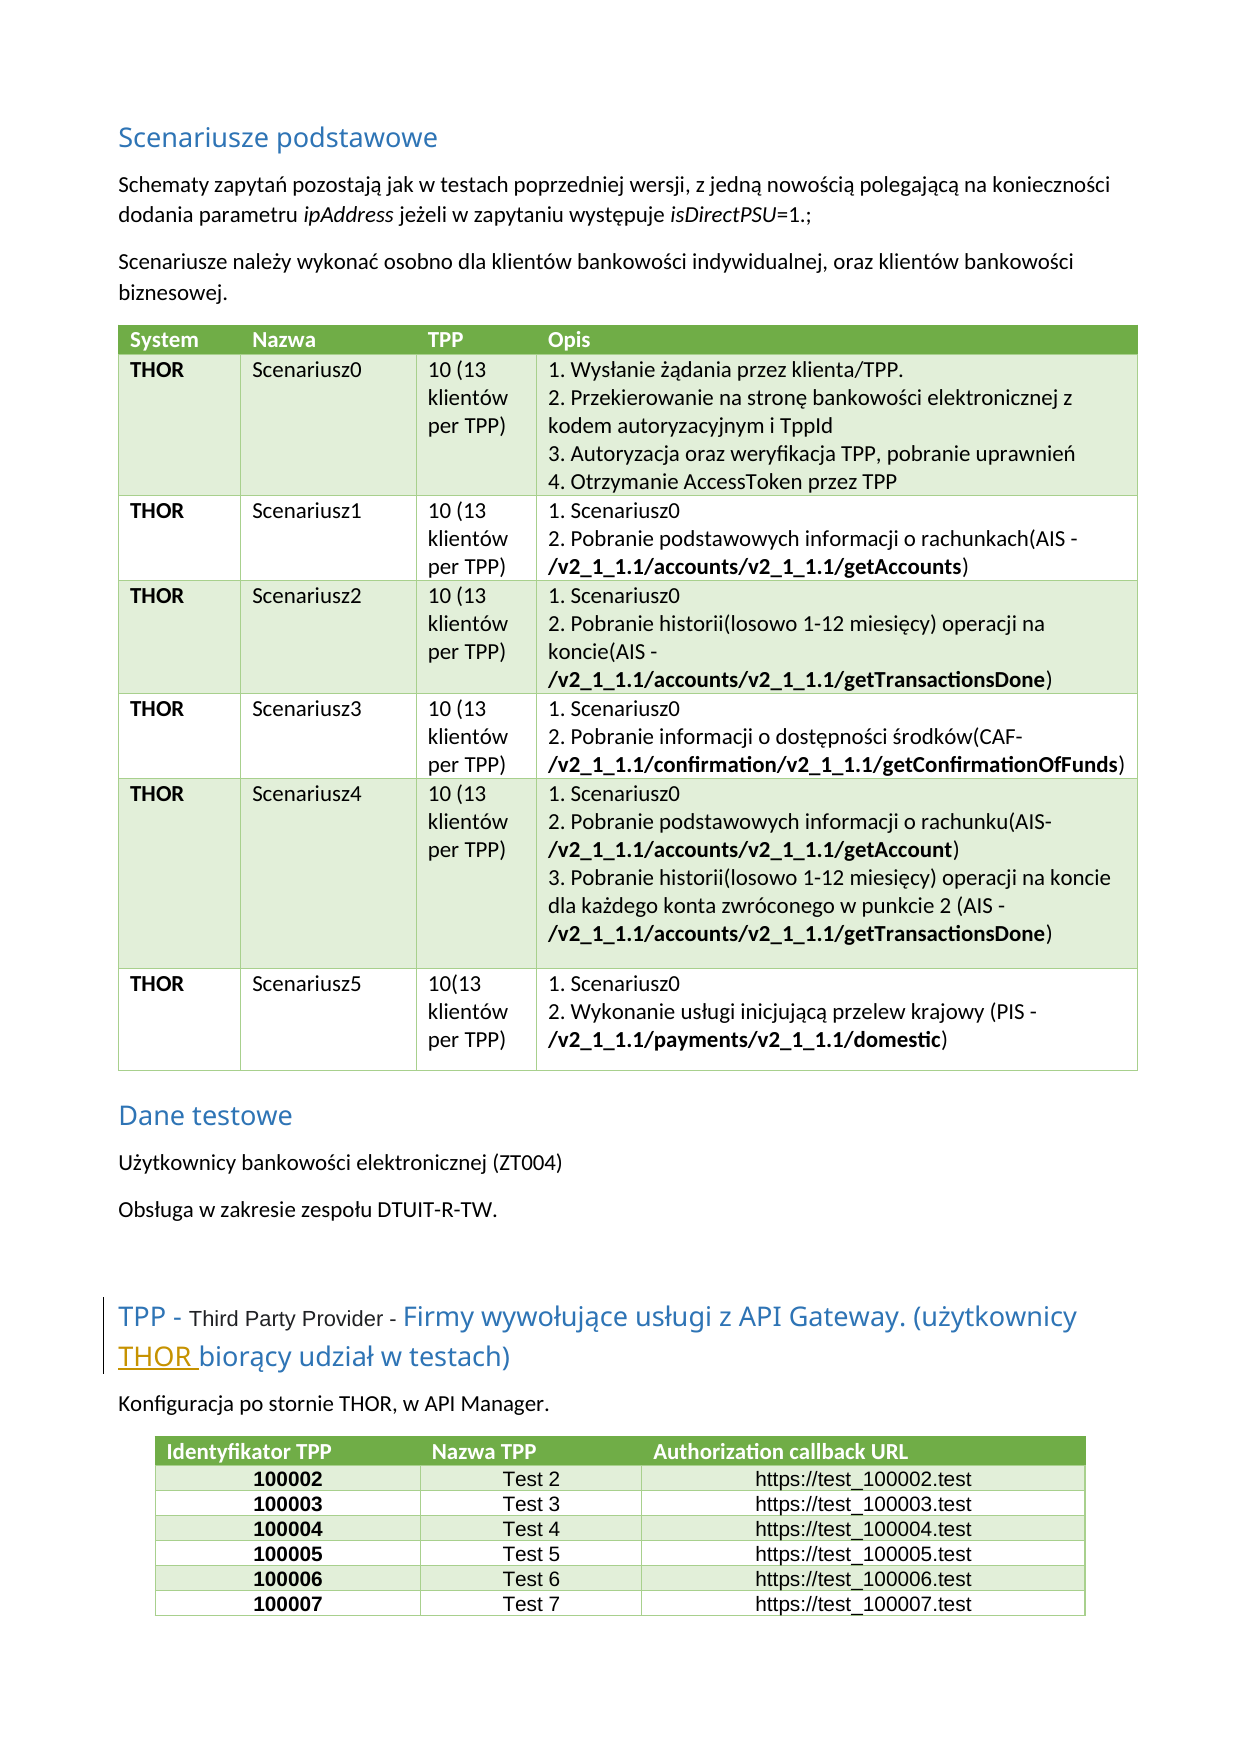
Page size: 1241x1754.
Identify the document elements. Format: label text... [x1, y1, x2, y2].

table_cell THOR [119, 496, 240, 580]
table_cell 10 (13 klientów per TPP) [417, 694, 536, 778]
table_cell https://test_100005.test [642, 1541, 1084, 1565]
table_cell 100002 [156, 1466, 420, 1490]
table_cell 1. Scenariusz0 2. Pobranie podstawowych informacji o rachunku(AIS- /v2_1_1.1/accounts/v2_1_1.1/getAccount) 3. Pobranie historii(losowo 1-12 miesięcy) operacji na koncie dla każdego konta zwróconego w punkcie 2 (AIS - /v2_1_1.1/accounts/v2_1_1.1/getTransactionsDone) [537, 779, 1137, 968]
table_cell 10 (13 klientów per TPP) [417, 496, 536, 580]
table_cell https://test_100006.test [642, 1566, 1084, 1590]
table_header Identyfikator TPP [156, 1438, 420, 1465]
table_cell Test 7 [421, 1591, 641, 1615]
table_cell Test 6 [421, 1566, 641, 1590]
table_cell Scenariusz4 [241, 779, 416, 968]
table_cell Scenariusz0 [241, 355, 416, 495]
table_cell https://test_100007.test [642, 1591, 1084, 1615]
table_cell https://test_100004.test [642, 1516, 1084, 1540]
table_cell Test 4 [421, 1516, 641, 1540]
text Scenariusze należy wykonać osobno dla klientów bankowości indywidualnej, oraz klientów bankowości biznesowej. [118, 247, 1122, 306]
table_cell THOR [119, 581, 240, 693]
table_cell 1. Scenariusz0 2. Pobranie informacji o dostępności środków(CAF- /v2_1_1.1/confirmation/v2_1_1.1/getConfirmationOfFunds) [537, 694, 1137, 778]
table_header Nazwa [241, 326, 416, 354]
table_cell Test 3 [421, 1491, 641, 1515]
table_cell 1. Wysłanie żądania przez klienta/TPP. 2. Przekierowanie na stronę bankowości elektronicznej z kodem autoryzacyjnym i TppId 3. Autoryzacja oraz weryfikacja TPP, pobranie uprawnień 4. Otrzymanie AccessToken przez TPP [537, 355, 1137, 495]
table_cell 10 (13 klientów per TPP) [417, 581, 536, 693]
table_cell Test 5 [421, 1541, 641, 1565]
table_cell THOR [119, 694, 240, 778]
table_cell Test 2 [421, 1466, 641, 1490]
text Konfiguracja po stornie THOR, w API Manager. [118, 1389, 1122, 1417]
table_header System [119, 326, 240, 354]
table_header TPP [417, 326, 536, 354]
text Użytkownicy bankowości elektronicznej (ZT004) [118, 1148, 1122, 1176]
table_cell 10 (13 klientów per TPP) [417, 355, 536, 495]
table_cell 1. Scenariusz0 2. Pobranie podstawowych informacji o rachunkach(AIS - /v2_1_1.1/accounts/v2_1_1.1/getAccounts) [537, 496, 1137, 580]
table_cell Scenariusz2 [241, 581, 416, 693]
table_header Authorization callback URL [642, 1438, 1084, 1465]
table_cell 10 (13 klientów per TPP) [417, 779, 536, 968]
text Obsługa w zakresie zespołu DTUIT-R-TW. [118, 1195, 1122, 1223]
table_cell THOR [119, 355, 240, 495]
table_cell 100004 [156, 1516, 420, 1540]
table_cell Scenariusz1 [241, 496, 416, 580]
table_cell 100005 [156, 1541, 420, 1565]
table_cell THOR [119, 969, 240, 1070]
table_cell Scenariusz5 [241, 969, 416, 1070]
subtitle Dane testowe [118, 1096, 1122, 1133]
table_cell https://test_100003.test [642, 1491, 1084, 1515]
subtitle Scenariusze podstawowe [118, 118, 1122, 155]
table_header Nazwa TPP [421, 1438, 641, 1465]
table_cell 1. Scenariusz0 2. Wykonanie usługi inicjującą przelew krajowy (PIS - /v2_1_1.1/payments/v2_1_1.1/domestic) [537, 969, 1137, 1070]
table_cell 10(13 klientów per TPP) [417, 969, 536, 1070]
table_cell 100007 [156, 1591, 420, 1615]
table_cell Scenariusz3 [241, 694, 416, 778]
table_cell 100003 [156, 1491, 420, 1515]
table_cell https://test_100002.test [642, 1466, 1084, 1490]
table_cell 1. Scenariusz0 2. Pobranie historii(losowo 1-12 miesięcy) operacji na koncie(AIS - /v2_1_1.1/accounts/v2_1_1.1/getTransactionsDone) [537, 581, 1137, 693]
subtitle TPP - Third Party Provider - Firmy wywołujące usługi z API Gateway. (użytkownicy biorący udział w testach) [118, 1297, 1122, 1374]
table_header Opis [537, 326, 1137, 354]
text Schematy zapytań pozostają jak w testach poprzedniej wersji, z jedną nowością polegającą na konieczności dodania parametru ipAddress jeżeli w zapytaniu występuje isDirectPSU=1.; [118, 170, 1122, 229]
table_cell THOR [119, 779, 240, 968]
table_cell 100006 [156, 1566, 420, 1590]
